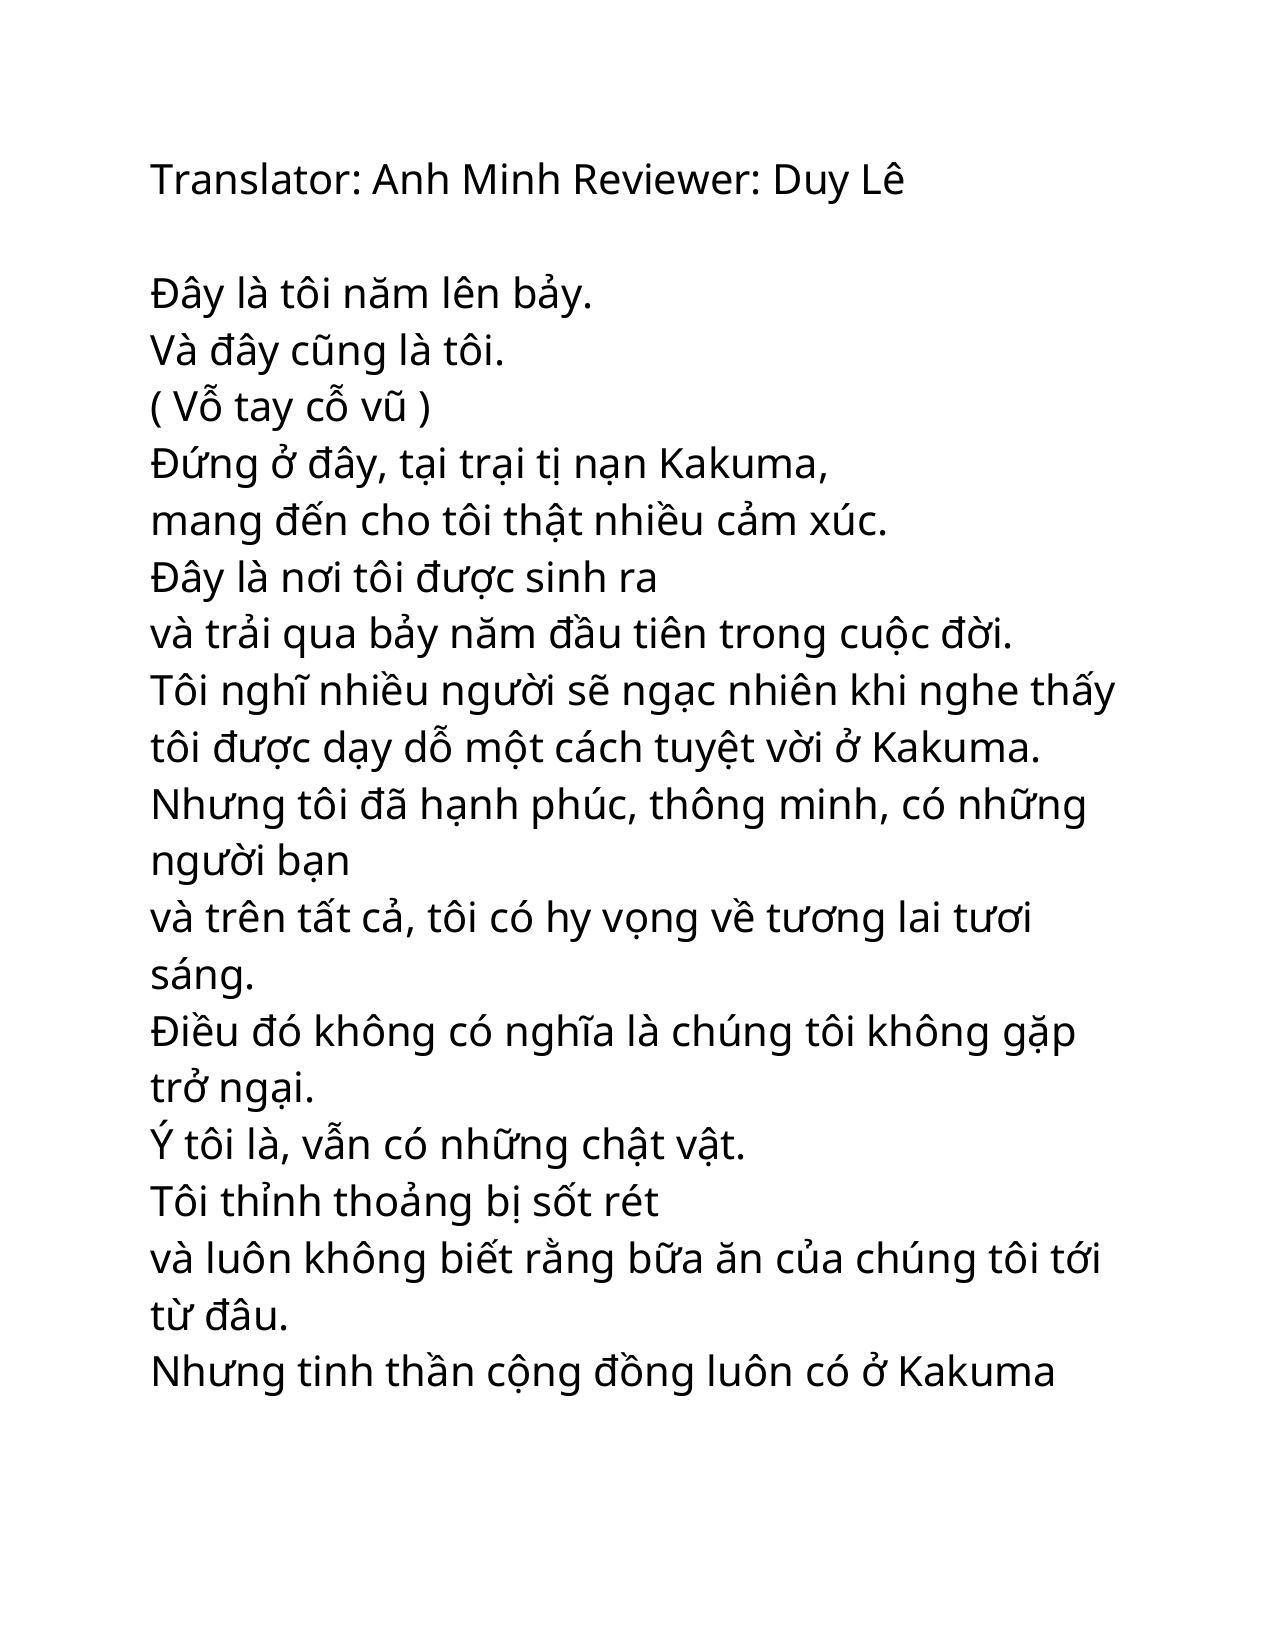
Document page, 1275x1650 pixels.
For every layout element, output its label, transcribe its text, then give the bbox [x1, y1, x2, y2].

text Đây là nơi tôi được sinh ra [150, 547, 1125, 604]
text Tôi thỉnh thoảng bị sốt rét [150, 1172, 1125, 1229]
text Ý tôi là, vẫn có những chật vật. [150, 1115, 1125, 1172]
text Đứng ở đây, tại trại tị nạn Kakuma, [150, 434, 1125, 491]
text mang đến cho tôi thật nhiều cảm xúc. [150, 491, 1125, 547]
text Nhưng tinh thần cộng đồng luôn có ở Kakuma [150, 1342, 1125, 1399]
text Và đây cũng là tôi. [150, 320, 1125, 377]
text Đây là tôi năm lên bảy. [150, 263, 1125, 320]
text tôi được dạy dỗ một cách tuyệt vời ở Kakuma. [150, 718, 1125, 774]
text Điều đó không có nghĩa là chúng tôi không gặp trở ngại. [150, 1002, 1125, 1115]
text Translator: Anh Minh Reviewer: Duy Lê [150, 150, 1125, 207]
text và trên tất cả, tôi có hy vọng về tương lai tươi sáng. [150, 888, 1125, 1002]
text và luôn không biết rằng bữa ăn của chúng tôi tới từ đâu. [150, 1229, 1125, 1342]
text Nhưng tôi đã hạnh phúc, thông minh, có những người bạn [150, 774, 1125, 888]
text và trải qua bảy năm đầu tiên trong cuộc đời. [150, 604, 1125, 661]
text ( Vỗ tay cỗ vũ ) [150, 377, 1125, 434]
text Tôi nghĩ nhiều người sẽ ngạc nhiên khi nghe thấy [150, 661, 1125, 718]
